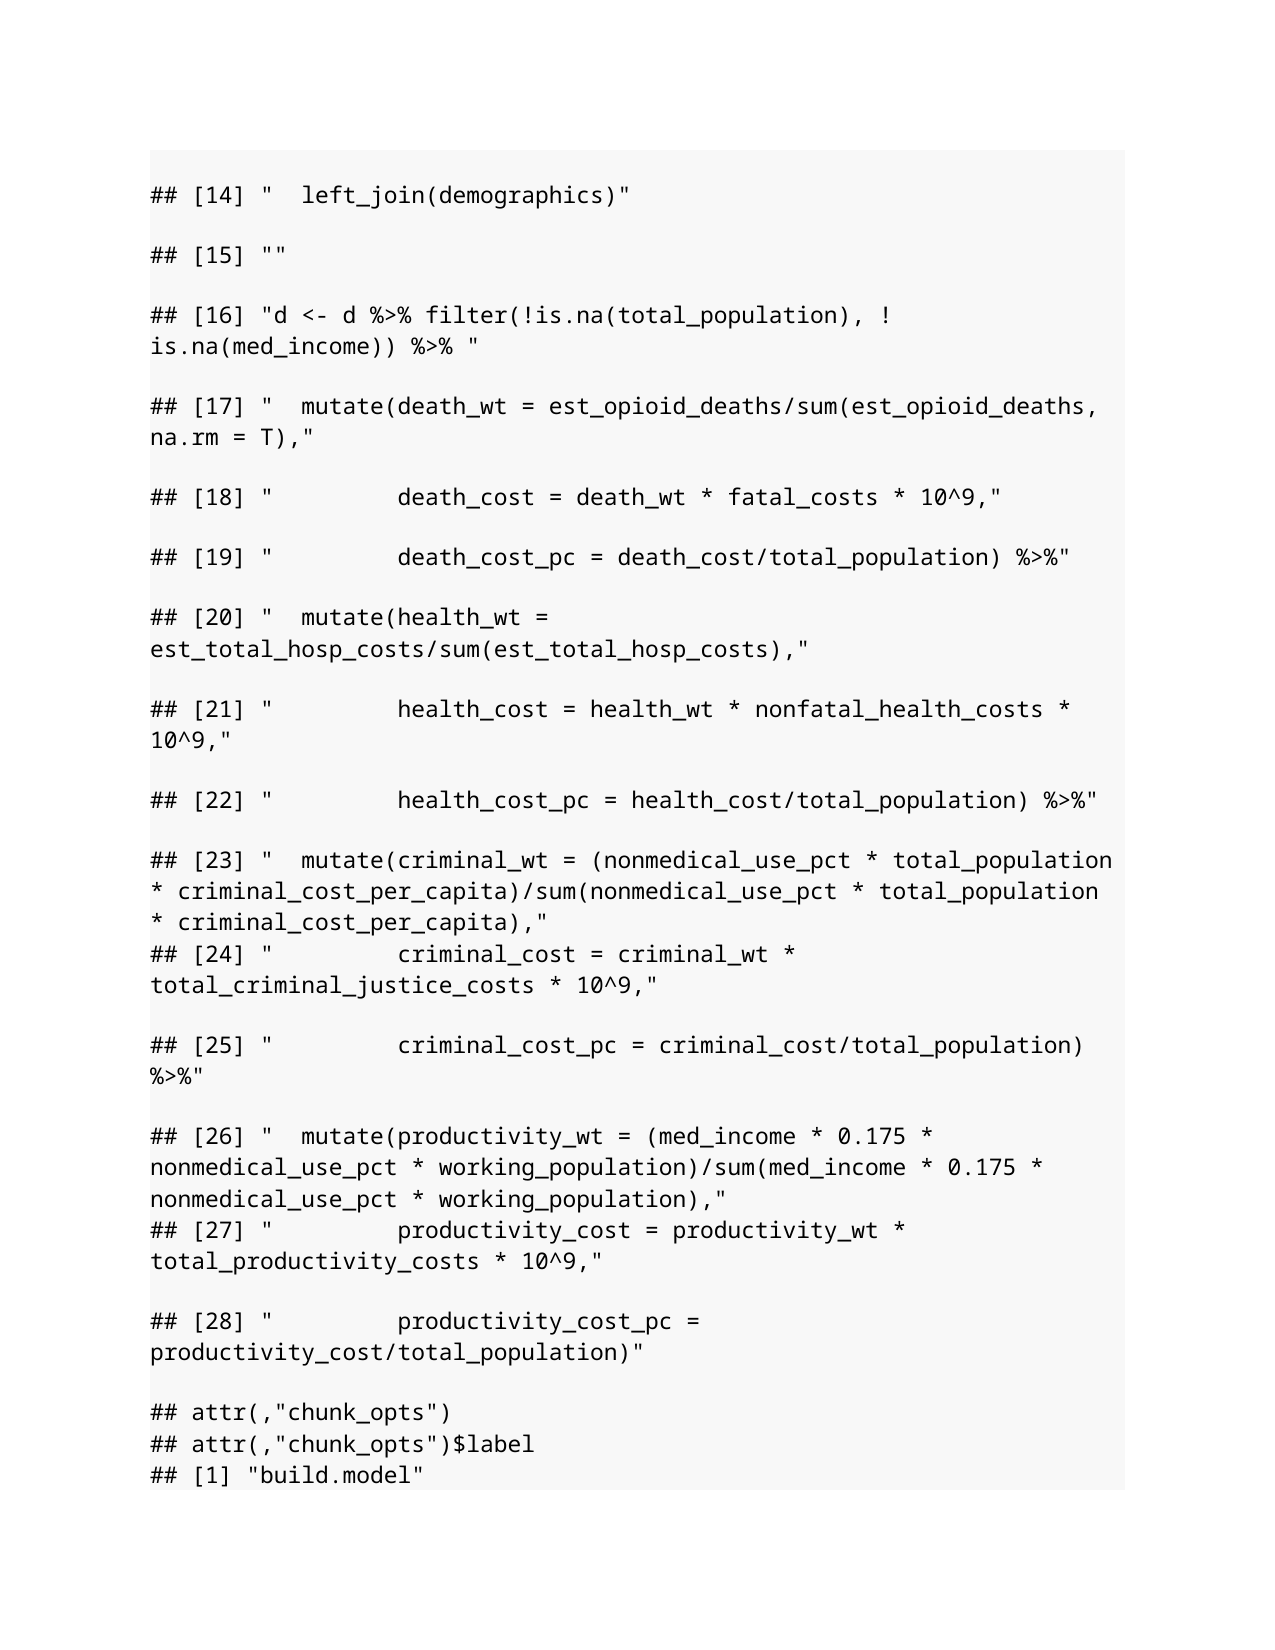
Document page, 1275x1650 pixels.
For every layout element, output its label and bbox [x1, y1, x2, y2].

text [150, 150, 1125, 1490]
